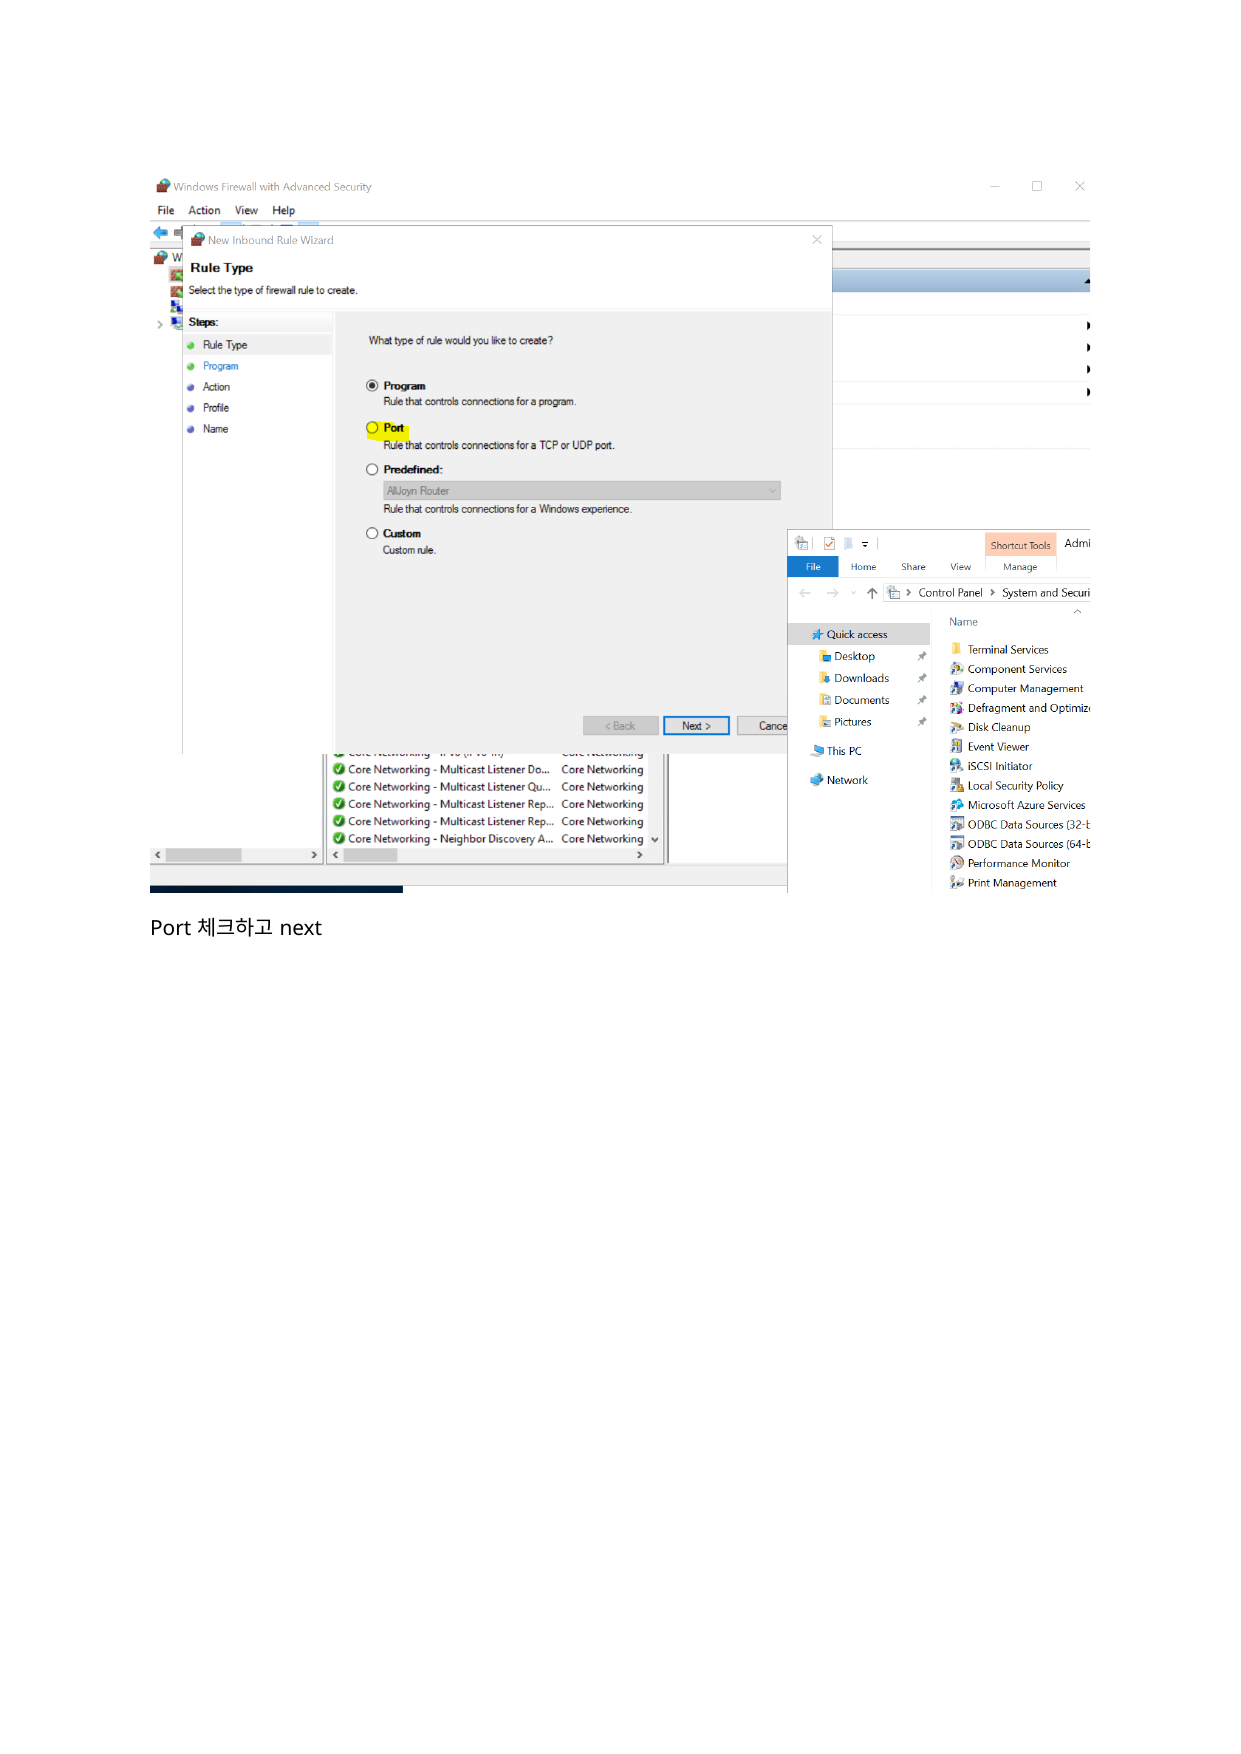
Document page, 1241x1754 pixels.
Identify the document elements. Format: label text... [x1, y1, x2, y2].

text Port 체크하고 next [150, 912, 1090, 942]
picture [150, 177, 1091, 893]
